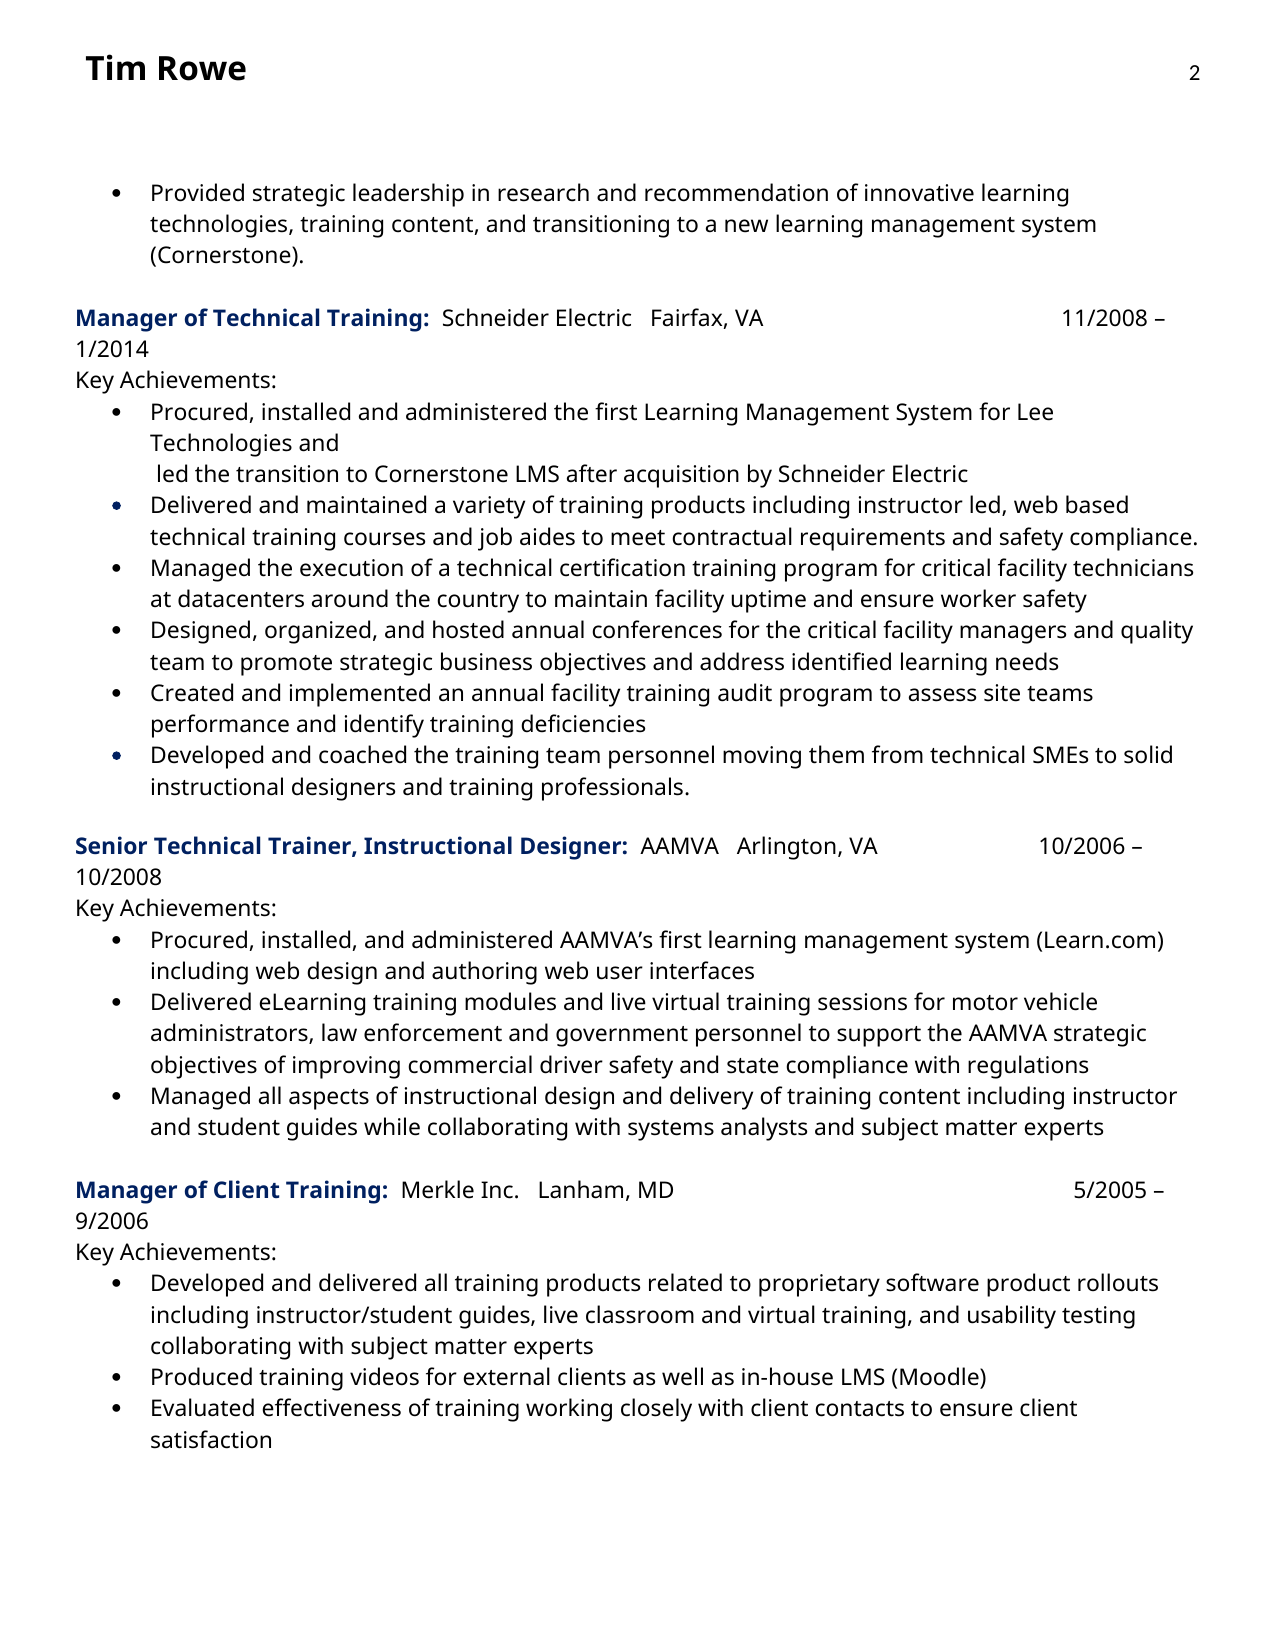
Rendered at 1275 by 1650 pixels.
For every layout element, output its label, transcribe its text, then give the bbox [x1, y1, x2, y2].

text Manager of Client Training: Merkle Inc. Lanham, MD 5/2005 – 9/2006 Key Achievements: [75, 1173, 1200, 1267]
text Manager of Technical Training: Schneider Electric Fairfax, VA 11/2008 – 1/2014 Key Achievements: [75, 302, 1200, 396]
list Developed and coached the training team personnel moving them from technical SMEs to solid instructional designers and training professionals. [112, 739, 1200, 830]
list led the transition to Cornerstone LMS after acquisition by Schneider Electric [150, 458, 1200, 489]
list Provided strategic leadership in research and recommendation of innovative learning technologies, training content, and transitioning to a new learning management system (Cornerstone). [112, 177, 1200, 271]
list Evaluated effectiveness of training working closely with client contacts to ensure client satisfaction [112, 1392, 1200, 1455]
list Delivered eLearning training modules and live virtual training sessions for motor vehicle administrators, law enforcement and government personnel to support the AAMVA strategic objectives of improving commercial driver safety and state compliance with regulations [112, 986, 1200, 1080]
list Managed the execution of a technical certification training program for critical facility technicians at datacenters around the country to maintain facility uptime and ensure worker safety [112, 552, 1200, 614]
list Managed all aspects of instructional design and delivery of training content including instructor and student guides while collaborating with systems analysts and subject matter experts [112, 1080, 1200, 1142]
list Procured, installed and administered the first Learning Management System for Lee Technologies and [112, 396, 1200, 458]
list Developed and delivered all training products related to proprietary software product rollouts including instructor/student guides, live classroom and virtual training, and usability testing collaborating with subject matter experts [112, 1267, 1200, 1361]
list Procured, installed, and administered AAMVA’s first learning management system (Learn.com) including web design and authoring web user interfaces [112, 923, 1200, 986]
list Produced training videos for external clients as well as in-house LMS (Moodle) [112, 1361, 1200, 1392]
list Designed, organized, and hosted annual conferences for the critical facility managers and quality team to promote strategic business objectives and address identified learning needs [112, 614, 1200, 677]
list Delivered and maintained a variety of training products including instructor led, web based technical training courses and job aides to meet contractual requirements and safety compliance. [112, 489, 1200, 552]
text Senior Technical Trainer, Instructional Designer: AAMVA Arlington, VA 10/2006 – 10/2008 Key Achievements: [75, 830, 1200, 923]
list Created and implemented an annual facility training audit program to assess site teams performance and identify training deficiencies [112, 677, 1200, 739]
